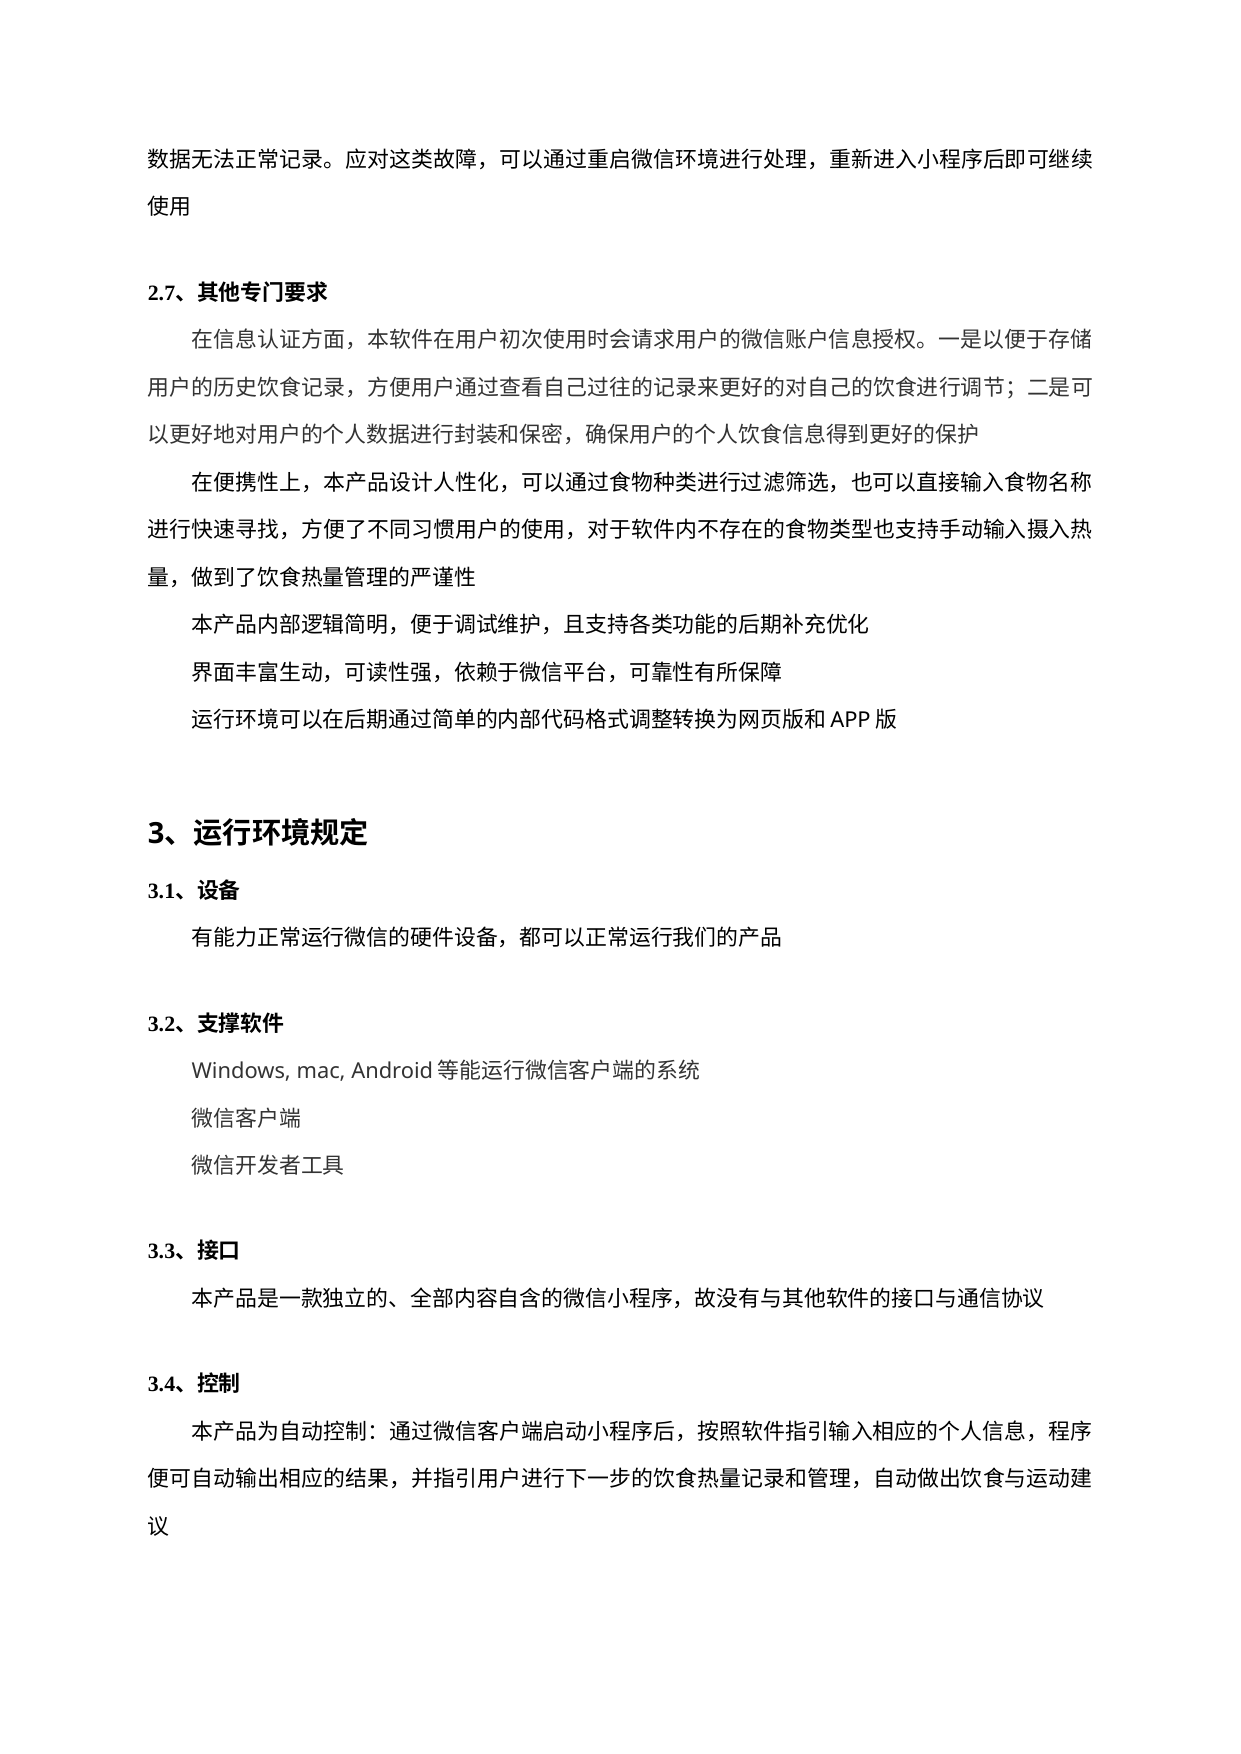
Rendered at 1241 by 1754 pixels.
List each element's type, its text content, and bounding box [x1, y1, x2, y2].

text 3.3、接口 [148, 1233, 1093, 1265]
text 2.7、其他专门要求 [148, 274, 1093, 306]
text 有能力正常运行微信的硬件设备，都可以正常运行我们的产品 [148, 920, 1093, 952]
text 3.4、控制 [148, 1366, 1093, 1398]
text 界面丰富生动，可读性强，依赖于微信平台，可靠性有所保障 [148, 654, 1093, 686]
subtitle 3、运行环境规定 [148, 809, 1093, 852]
text 3.2、支撑软件 [148, 1006, 1093, 1037]
text 运行环境可以在后期通过简单的内部代码格式调整转换为网页版和APP版 [148, 702, 1093, 734]
text 在便携性上，本产品设计人性化，可以通过食物种类进行过滤筛选，也可以直接输入食物名称进行快速寻找，方便了不同习惯用户的使用，对于软件内不存在的食物类型也支持手动输入摄入热量，做到了饮食热量管理的严谨性 [148, 464, 1093, 591]
text 3.1、设备 [148, 873, 1093, 904]
text 本产品内部逻辑简明，便于调试维护，且支持各类功能的后期补充优化 [148, 607, 1093, 639]
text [148, 142, 1093, 221]
text 在信息认证方面，本软件在用户初次使用时会请求用户的微信账户信息授权。一是以便于存储用户的历史饮食记录，方便用户通过查看自己过往的记录来更好的对自己的饮食进行调节；二是可以更好地对用户的个人数据进行封装和保密，确保用户的个人饮食信息得到更好的保护 [148, 322, 1093, 449]
text 微信开发者工具 [148, 1148, 1093, 1180]
text 本产品是一款独立的、全部内容自含的微信小程序，故没有与其他软件的接口与通信协议 [148, 1281, 1093, 1313]
text 本产品为自动控制：通过微信客户端启动小程序后，按照软件指引输入相应的个人信息，程序便可自动输出相应的结果，并指引用户进行下一步的饮食热量记录和管理，自动做出饮食与运动建议 [148, 1414, 1093, 1540]
text Windows, mac, Android等能运行微信客户端的系统 [148, 1053, 1093, 1085]
text 微信客户端 [148, 1101, 1093, 1132]
